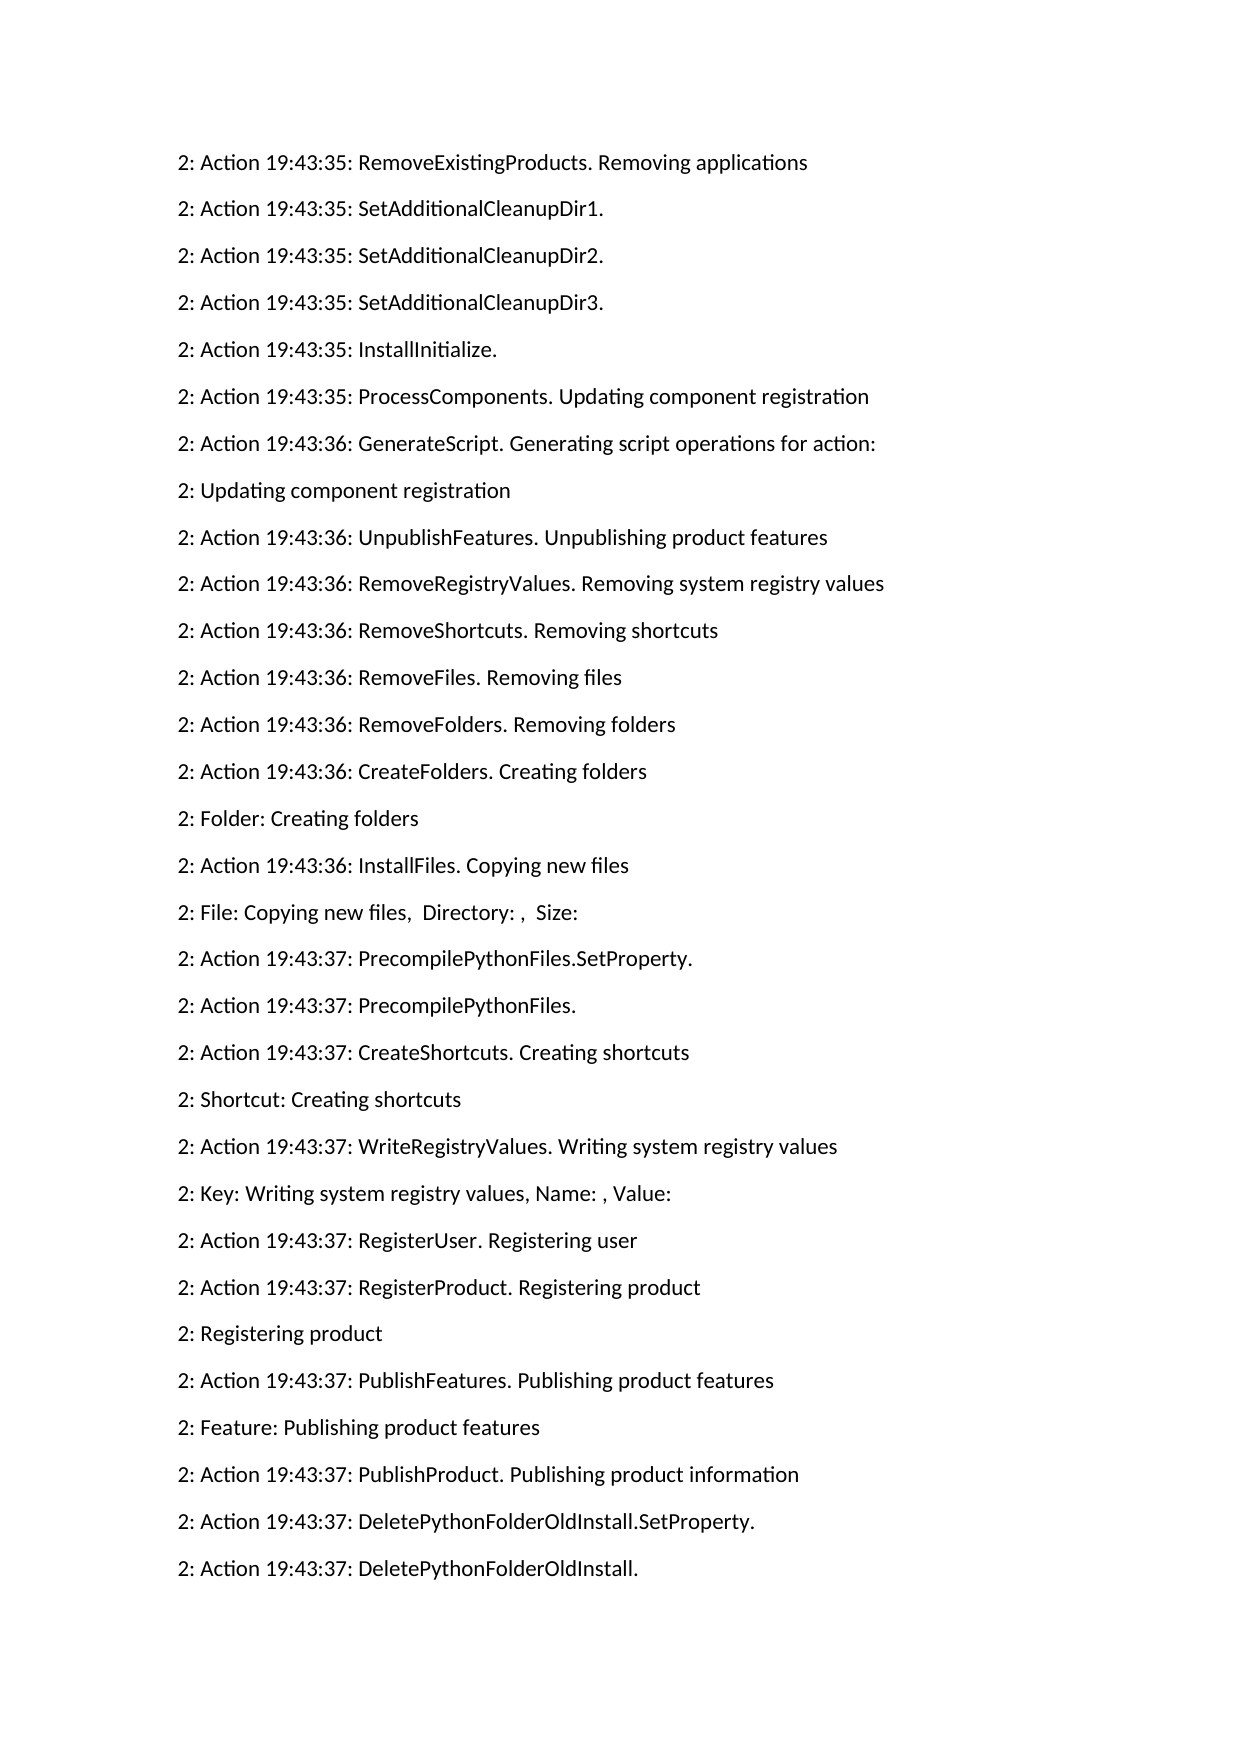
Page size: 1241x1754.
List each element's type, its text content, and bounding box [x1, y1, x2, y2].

text 2: Registering product [177, 1319, 1063, 1347]
text 2: Action 19:43:35: ProcessComponents. Updating component registration [177, 382, 1063, 410]
text 2: Action 19:43:37: PrecompilePythonFiles.SetProperty. [177, 944, 1063, 972]
text 2: Action 19:43:36: GenerateScript. Generating script operations for action: [177, 429, 1063, 457]
text 2: Action 19:43:35: SetAdditionalCleanupDir1. [177, 194, 1063, 222]
text 2: Key: Writing system registry values, Name: , Value: [177, 1179, 1063, 1207]
text 2: Action 19:43:35: SetAdditionalCleanupDir2. [177, 241, 1063, 269]
text 2: Action 19:43:37: PrecompilePythonFiles. [177, 991, 1063, 1019]
text 2: Action 19:43:37: PublishFeatures. Publishing product features [177, 1366, 1063, 1394]
text 2: Action 19:43:37: DeletePythonFolderOldInstall. [177, 1554, 1063, 1582]
text 2: Action 19:43:37: WriteRegistryValues. Writing system registry values [177, 1132, 1063, 1160]
text 2: Action 19:43:35: RemoveExistingProducts. Removing applications [177, 148, 1063, 176]
text 2: Action 19:43:35: InstallInitialize. [177, 335, 1063, 363]
text 2: Action 19:43:36: RemoveShortcuts. Removing shortcuts [177, 616, 1063, 644]
text 2: Action 19:43:37: CreateShortcuts. Creating shortcuts [177, 1038, 1063, 1066]
text 2: Folder: Creating folders [177, 804, 1063, 832]
text 2: Action 19:43:37: DeletePythonFolderOldInstall.SetProperty. [177, 1507, 1063, 1535]
text 2: Action 19:43:36: InstallFiles. Copying new files [177, 851, 1063, 879]
text 2: Action 19:43:35: SetAdditionalCleanupDir3. [177, 288, 1063, 316]
text 2: Action 19:43:37: RegisterUser. Registering user [177, 1226, 1063, 1254]
text 2: Action 19:43:36: UnpublishFeatures. Unpublishing product features [177, 523, 1063, 551]
text 2: Action 19:43:36: RemoveFolders. Removing folders [177, 710, 1063, 738]
text 2: Feature: Publishing product features [177, 1413, 1063, 1441]
text 2: Action 19:43:37: PublishProduct. Publishing product information [177, 1460, 1063, 1488]
text 2: File: Copying new files, Directory: , Size: [177, 898, 1063, 926]
text 2: Action 19:43:36: CreateFolders. Creating folders [177, 757, 1063, 785]
text 2: Action 19:43:36: RemoveFiles. Removing files [177, 663, 1063, 691]
text 2: Shortcut: Creating shortcuts [177, 1085, 1063, 1113]
text 2: Action 19:43:37: RegisterProduct. Registering product [177, 1273, 1063, 1301]
text 2: Action 19:43:36: RemoveRegistryValues. Removing system registry values [177, 569, 1063, 597]
text 2: Updating component registration [177, 476, 1063, 504]
